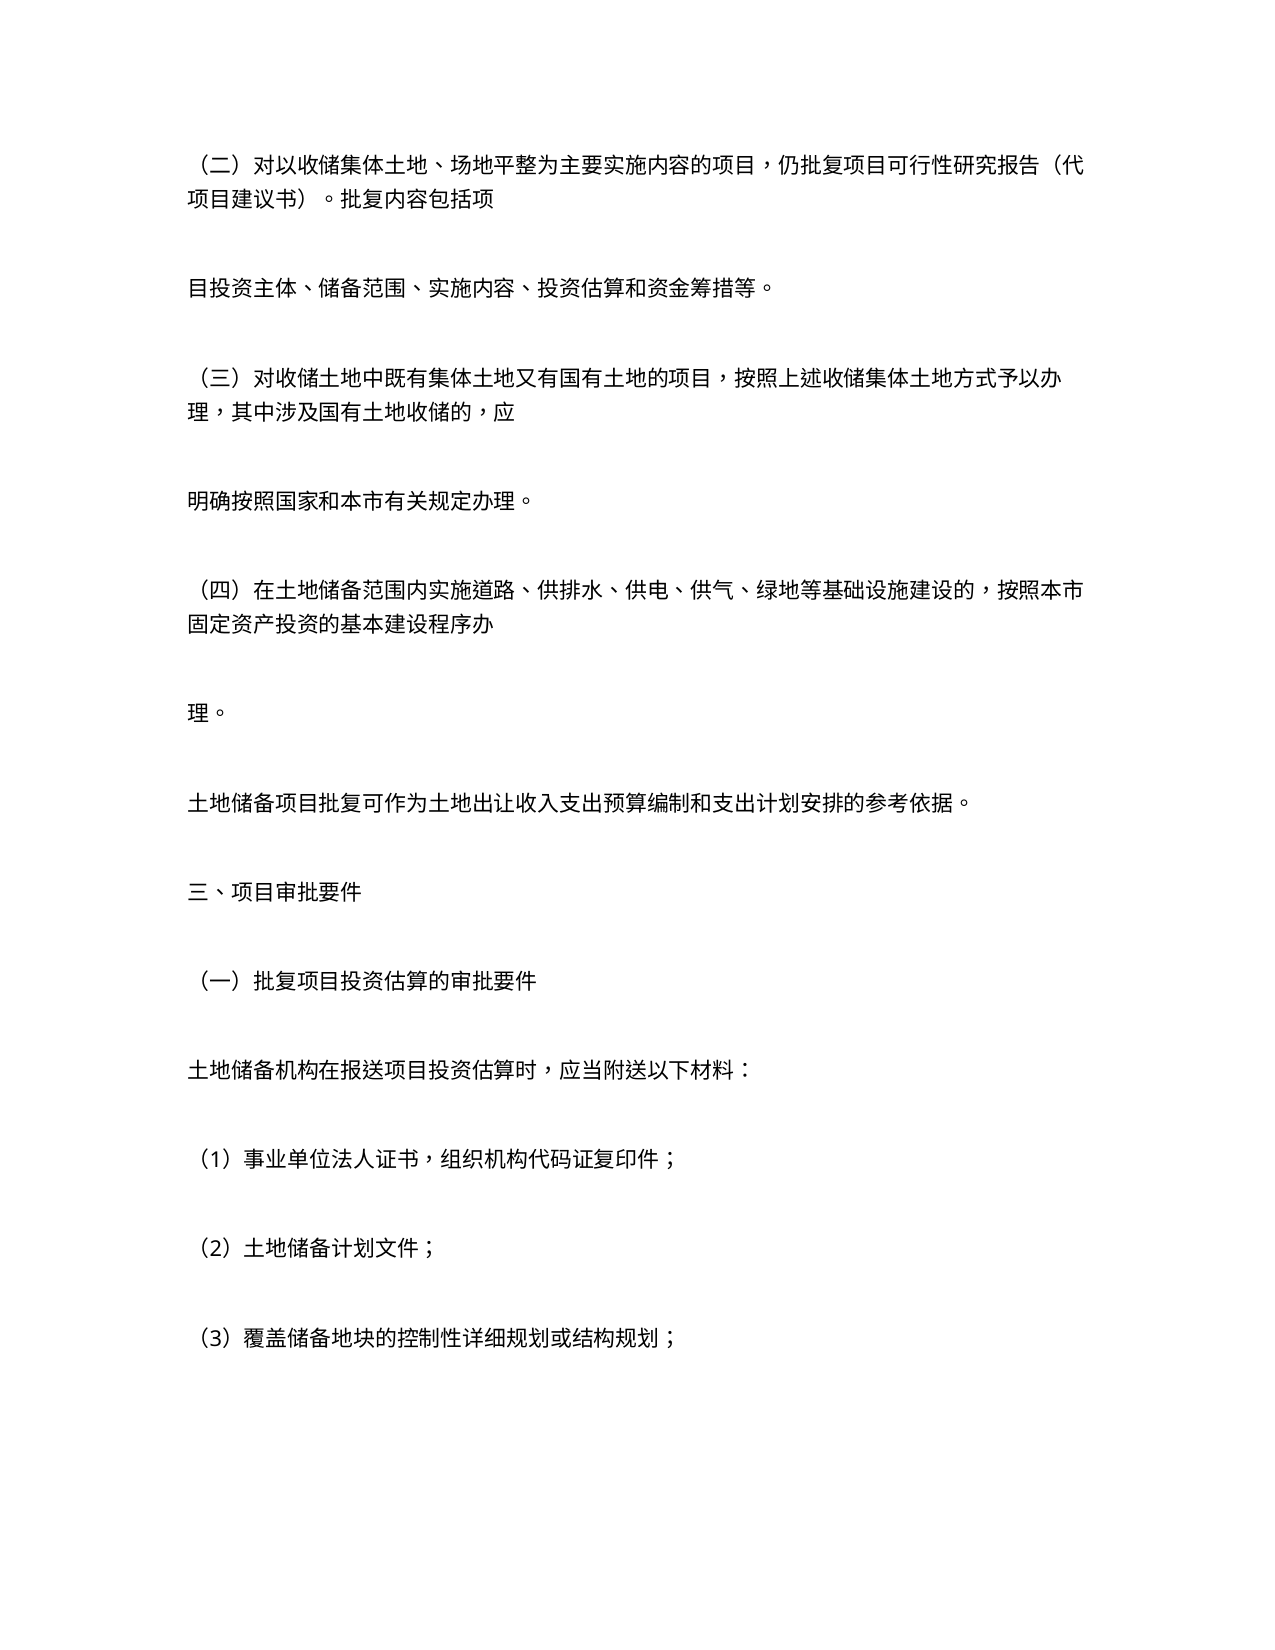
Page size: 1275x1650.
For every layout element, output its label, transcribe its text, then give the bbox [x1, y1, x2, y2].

text 土地储备机构在报送项目投资估算时，应当附送以下材料： [187, 1055, 1087, 1119]
text （二）对以收储集体土地、场地平整为主要实施内容的项目，仍批复项目可行性研究报告（代项目建议书）。批复内容包括项 [187, 150, 1087, 248]
text （一）批复项目投资估算的审批要件 [187, 966, 1087, 1030]
text 目投资主体、储备范围、实施内容、投资估算和资金筹措等。 [187, 273, 1087, 337]
text 土地储备项目批复可作为土地出让收入支出预算编制和支出计划安排的参考依据。 [187, 787, 1087, 851]
text （2）土地储备计划文件； [187, 1233, 1087, 1297]
text 三、项目审批要件 [187, 877, 1087, 941]
text （四）在土地储备范围内实施道路、供排水、供电、供气、绿地等基础设施建设的，按照本市固定资产投资的基本建设程序办 [187, 575, 1087, 673]
text 明确按照国家和本市有关规定办理。 [187, 486, 1087, 550]
text （三）对收储土地中既有集体土地又有国有土地的项目，按照上述收储集体土地方式予以办理，其中涉及国有土地收储的，应 [187, 362, 1087, 461]
text （1）事业单位法人证书，组织机构代码证复印件； [187, 1144, 1087, 1208]
text （3）覆盖储备地块的控制性详细规划或结构规划； [187, 1322, 1087, 1386]
text 理。 [187, 698, 1087, 762]
